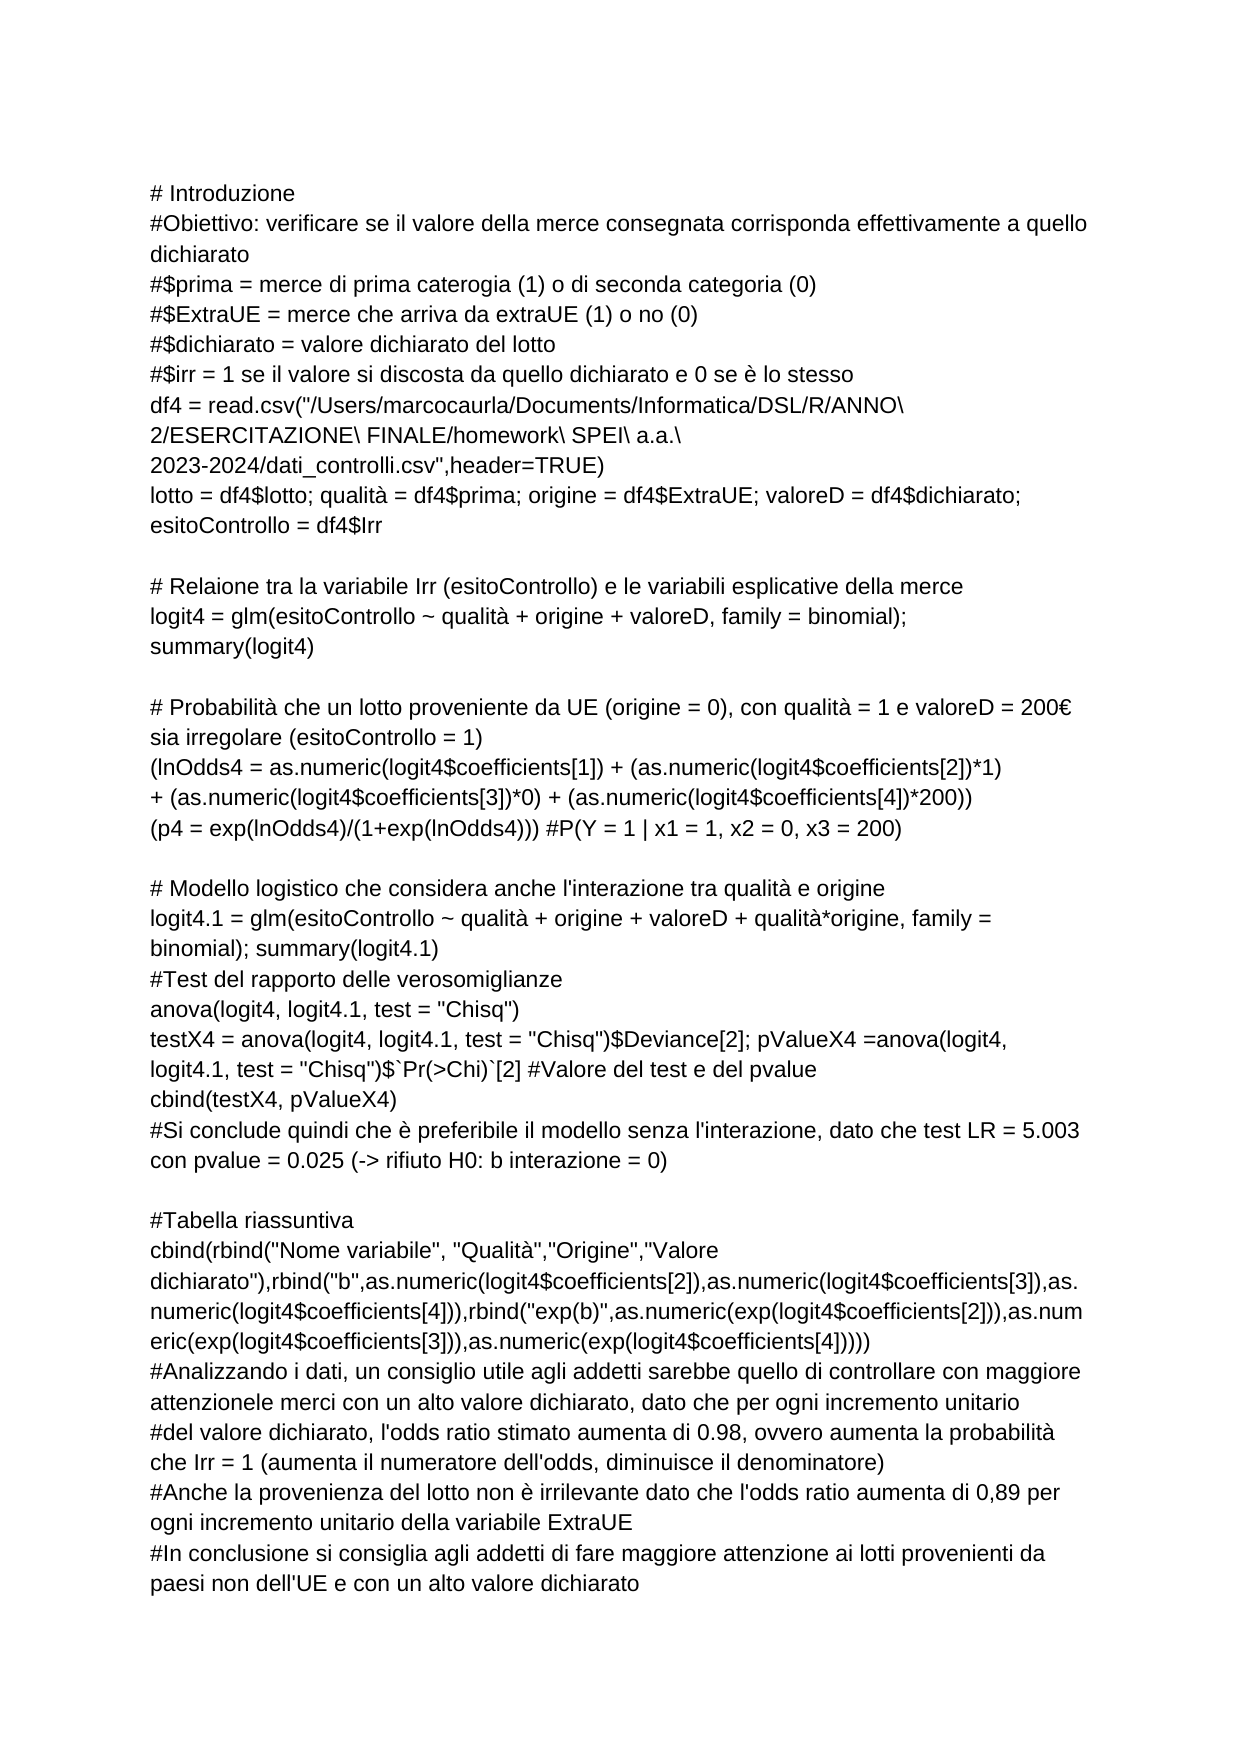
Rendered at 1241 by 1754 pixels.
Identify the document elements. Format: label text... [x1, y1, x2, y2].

text #$irr = 1 se il valore si discosta da quello dichiarato e 0 se è lo stesso [150, 361, 1090, 388]
text (p4 = exp(lnOdds4)/(1+exp(lnOdds4))) #P(Y = 1 | x1 = 1, x2 = 0, x3 = 200) [150, 814, 1090, 841]
text # Relaione tra la variabile Irr (esitoControllo) e le variabili esplicative della merce [150, 573, 1090, 599]
text #Anche la provenienza del lotto non è irrilevante dato che l'odds ratio aumenta di 0,89 per ogni incremento unitario della variabile ExtraUE [150, 1479, 1090, 1536]
text # Probabilità che un lotto proveniente da UE (origine = 0), con qualità = 1 e valoreD = 200€ sia irregolare (esitoControllo = 1) [150, 694, 1090, 750]
text #Obiettivo: verificare se il valore della merce consegnata corrisponda effettivamente a quello dichiarato [150, 210, 1090, 267]
text #$dichiarato = valore dichiarato del lotto [150, 331, 1090, 358]
text #del valore dichiarato, l'odds ratio stimato aumenta di 0.98, ovvero aumenta la probabilità che Irr = 1 (aumenta il numeratore dell'odds, diminuisce il denominatore) [150, 1419, 1090, 1475]
text #Si conclude quindi che è preferibile il modello senza l'interazione, dato che test LR = 5.003 con pvalue = 0.025 (-> rifiuto H0: b interazione = 0) [150, 1117, 1090, 1173]
text cbind(testX4, pValueX4) [150, 1086, 1090, 1113]
text #In conclusione si consiglia agli addetti di fare maggiore attenzione ai lotti provenienti da paesi non dell'UE e con un alto valore dichiarato [150, 1539, 1090, 1596]
text # Modello logistico che considera anche l'interazione tra qualità e origine [150, 875, 1090, 901]
text logit4.1, test = "Chisq")$`Pr(>Chi)`[2] #Valore del test e del pvalue [150, 1056, 1090, 1083]
text #Analizzando i dati, un consiglio utile agli addetti sarebbe quello di controllare con maggiore attenzionele merci con un alto valore dichiarato, dato che per ogni incremento unitario [150, 1358, 1090, 1415]
text (lnOdds4 = as.numeric(logit4$coefficients[1]) + (as.numeric(logit4$coefficients[2])*1) [150, 754, 1090, 781]
text testX4 = anova(logit4, logit4.1, test = "Chisq")$Deviance[2]; pValueX4 =anova(logit4, [150, 1026, 1090, 1052]
text # Introduzione [150, 180, 1090, 207]
text + (as.numeric(logit4$coefficients[3])*0) + (as.numeric(logit4$coefficients[4])*200)) [150, 784, 1090, 811]
text df4 = read.csv("/Users/marcocaurla/Documents/Informatica/DSL/R/ANNO\ 2/ESERCITAZIONE\ FINALE/homework\ SPEI\ a.a.\ 2023-2024/dati_controlli.csv",header=TRUE) [150, 392, 1090, 478]
text summary(logit4) [150, 633, 1090, 660]
text lotto = df4$lotto; qualità = df4$prima; origine = df4$ExtraUE; valoreD = df4$dichiarato; esitoControllo = df4$Irr [150, 482, 1090, 539]
text logit4 = glm(esitoControllo ~ qualità + origine + valoreD, family = binomial); [150, 603, 1090, 629]
text cbind(rbind("Nome variabile", "Qualità","Origine","Valore dichiarato"),rbind("b",as.numeric(logit4$coefficients[2]),as.numeric(logit4$coefficients[3]),as.numeric(logit4$coefficients[4])),rbind("exp(b)",as.numeric(exp(logit4$coefficients[2])),as.numeric(exp(logit4$coefficients[3])),as.numeric(exp(logit4$coefficients[4])))) [150, 1237, 1090, 1354]
text #Tabella riassuntiva [150, 1207, 1090, 1234]
text #Test del rapporto delle verosomiglianze [150, 966, 1090, 992]
text logit4.1 = glm(esitoControllo ~ qualità + origine + valoreD + qualità*origine, family = binomial); summary(logit4.1) [150, 905, 1090, 962]
text anova(logit4, logit4.1, test = "Chisq") [150, 996, 1090, 1022]
text #$prima = merce di prima caterogia (1) o di seconda categoria (0) [150, 271, 1090, 297]
text #$ExtraUE = merce che arriva da extraUE (1) o no (0) [150, 301, 1090, 327]
